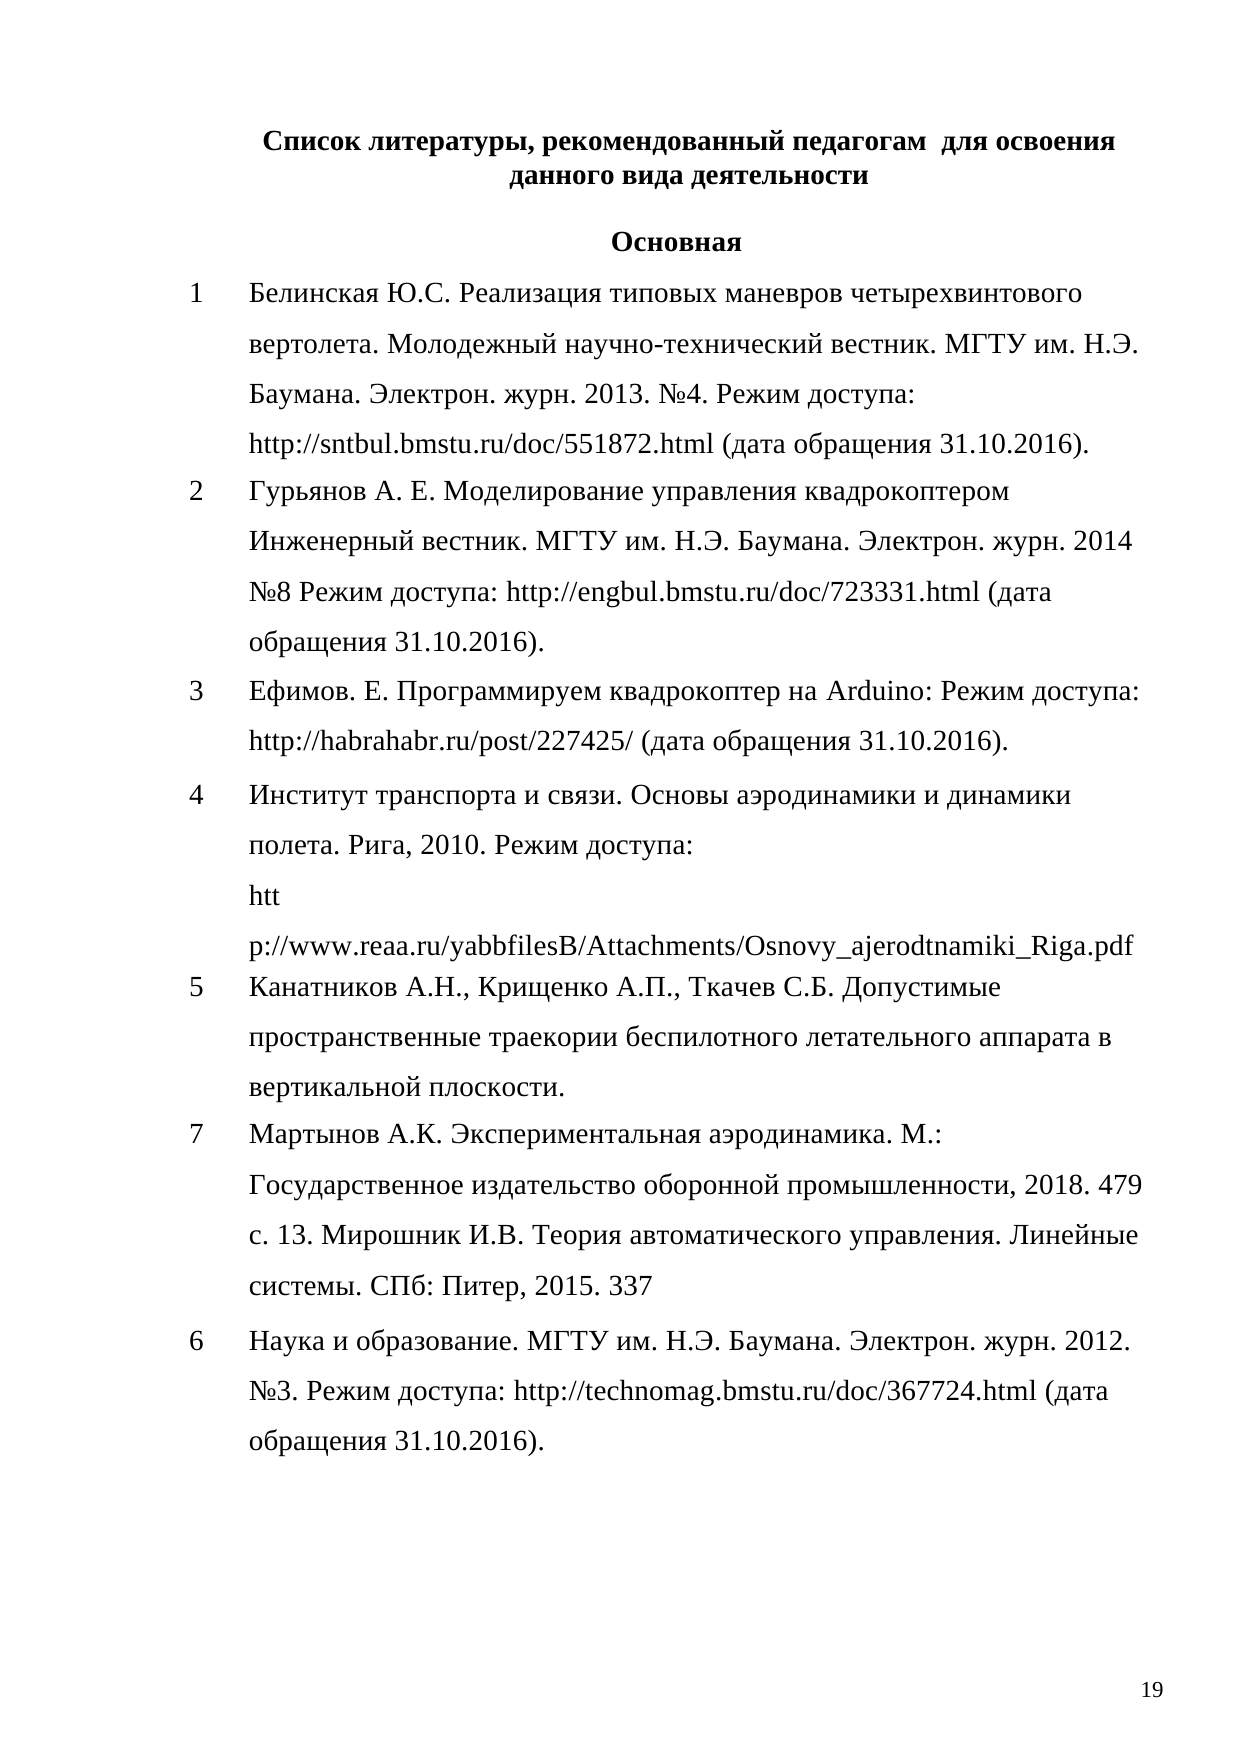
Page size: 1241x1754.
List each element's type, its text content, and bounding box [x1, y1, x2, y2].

table_cell Ефимов. Е. Программируем квадрокоптер на Arduino: Режим доступа: http://habrahabr.ru/post/227425/ (дата обращения 31.10.2016). [237, 673, 1163, 777]
table_cell Наука и образование. МГТУ им. Н.Э. Баумана. Электрон. журн. 2012. №3. Режим доступа: http://technomag.bmstu.ru/doc/367724.html (дата обращения 31.10.2016). [237, 1323, 1163, 1649]
table_cell Институт транспорта и связи. Основы аэродинамики и динамики полета. Рига, 2010. Режим доступа: http://www.reaa.ru/yabbfilesB/Attachments/Osnovy_ajerodtnamiki_Riga.pdf (дата обращения 31.10.2016). [237, 777, 1163, 969]
table_cell 3 [177, 673, 237, 777]
table_cell 2 [177, 473, 237, 673]
table_header Основная [177, 224, 1163, 276]
table_cell Мартынов А.К. Экспериментальная аэродинамика. М.: Государственное издательство оборонной промышленности, 2018. 479 с. 13. Мирошник И.В. Теория автоматического управления. Линейные системы. СПб: Питер, 2015. 337 [237, 1117, 1163, 1323]
table_cell 7 [177, 1117, 237, 1323]
table_cell 6 [177, 1323, 237, 1649]
table_cell 5 [177, 969, 237, 1117]
table_cell 1 [177, 276, 237, 473]
table_cell Канатников А.Н., Крищенко А.П., Ткачев С.Б. Допустимые пространственные траекории беспилотного летательного аппарата в вертикальной плоскости. [237, 969, 1163, 1117]
table_cell 4 [177, 777, 237, 969]
table_cell Гурьянов А. Е. Моделирование управления квадрокоптером Инженерный вестник. МГТУ им. Н.Э. Баумана. Электрон. журн. 2014 №8 Режим доступа: http://engbul.bmstu.ru/doc/723331.html (дата обращения 31.10.2016). [237, 473, 1163, 673]
table_cell Белинская Ю.С. Реализация типовых маневров четырехвинтового вертолета. Молодежный научно-технический вестник. МГТУ им. Н.Э. Баумана. Электрон. журн. 2013. №4. Режим доступа: http://sntbul.bmstu.ru/doc/551872.html (дата обращения 31.10.2016). [237, 276, 1163, 473]
text Список литературы, рекомендованный педагогам для освоения данного вида деятельности [215, 123, 1163, 190]
